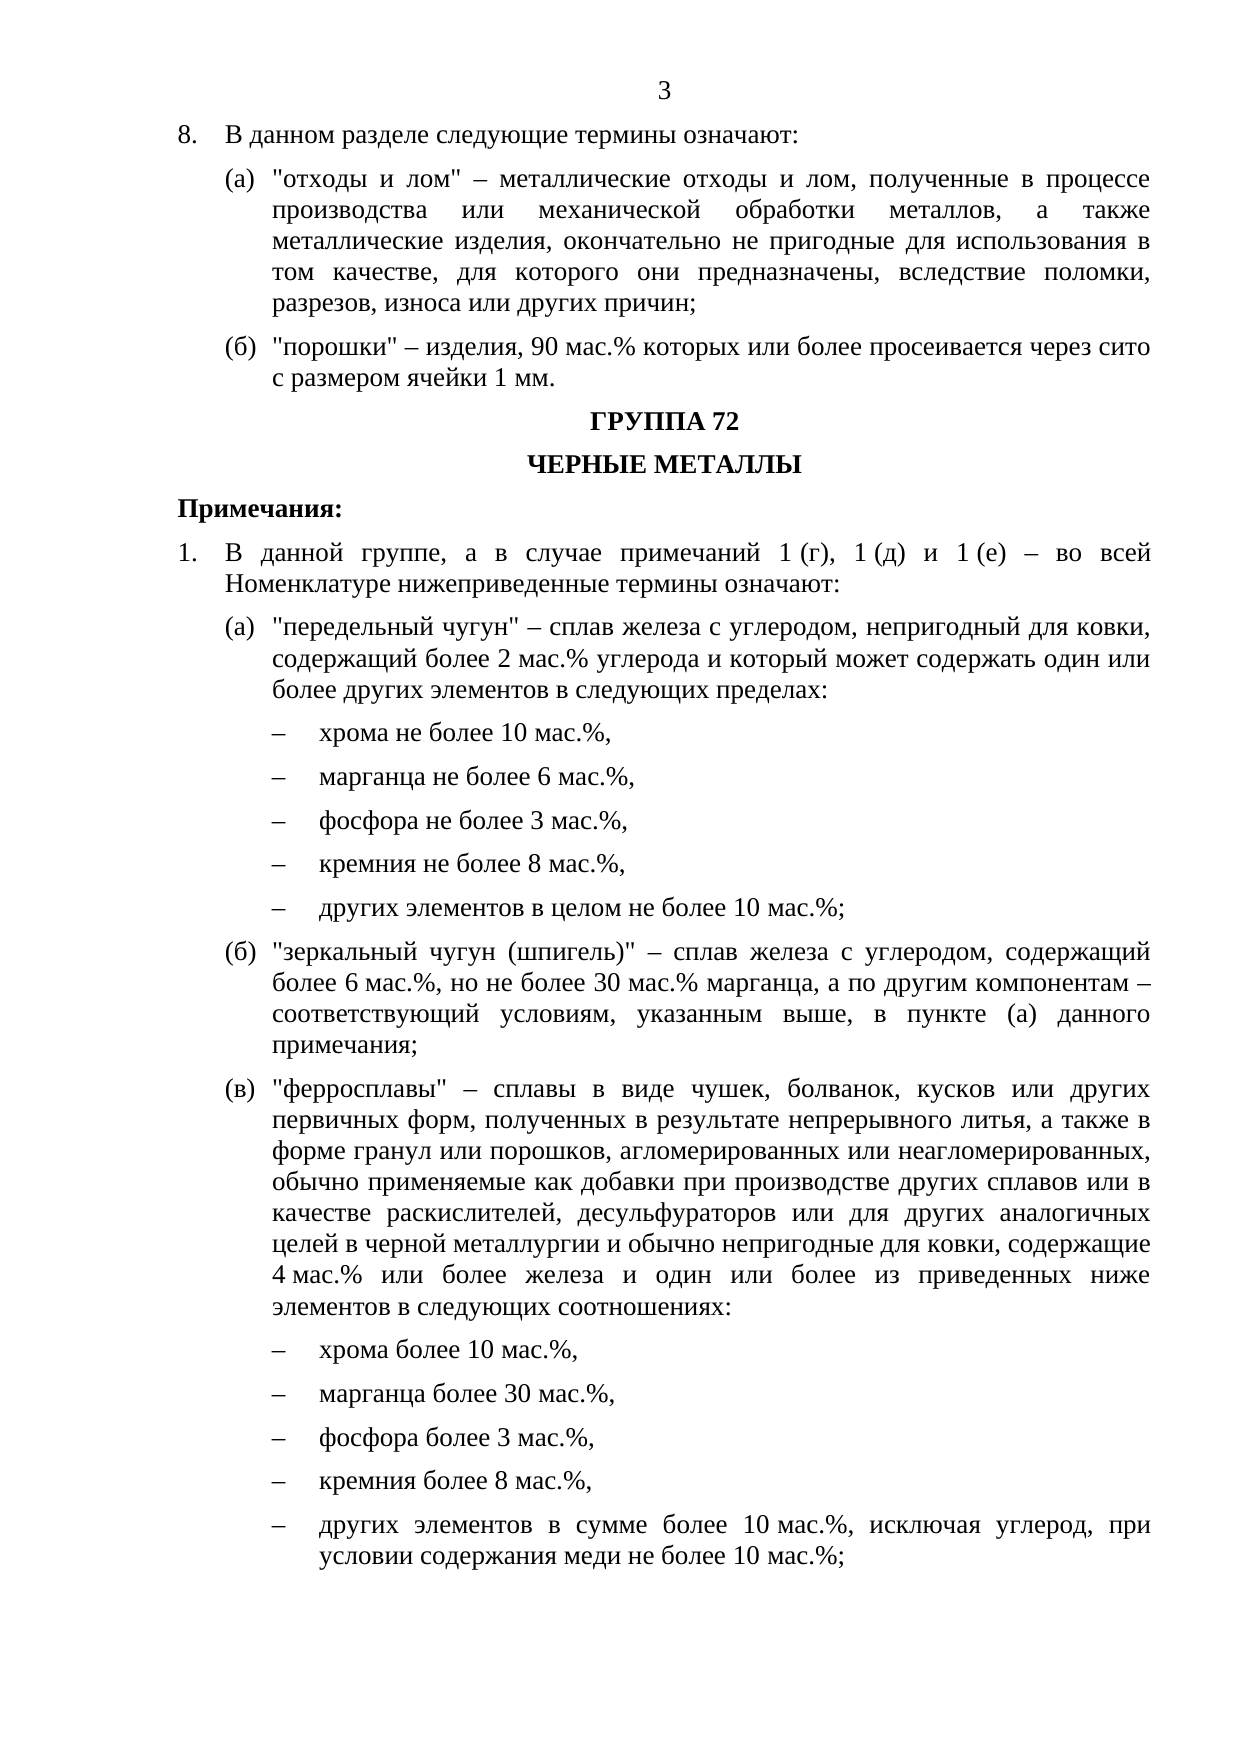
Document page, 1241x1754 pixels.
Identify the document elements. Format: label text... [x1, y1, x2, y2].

text – фосфора не более 3 мас.%, [272, 804, 1152, 835]
text (а) "передельный чугун" – сплав железа с углеродом, непригодный для ковки, содержащий более 2 мас.% углерода и который может содержать один или более других элементов в следующих пределах: [224, 611, 1152, 704]
text Группа 72 [177, 405, 1152, 436]
text – хрома не более 10 мас.%, [272, 716, 1152, 748]
text Примечания: [177, 492, 1152, 523]
text – кремния более 8 мас.%, [272, 1464, 1152, 1496]
text 1. В данной группе, а в случае примечаний 1 (г), 1 (д) и 1 (е) – во всей Номенклатуре нижеприведенные термины означают: [177, 536, 1152, 598]
text – марганца не более 6 мас.%, [272, 760, 1152, 791]
text – фосфора более 3 мас.%, [272, 1421, 1152, 1452]
text – других элементов в целом не более 10 мас.%; [272, 891, 1152, 922]
text (в) "ферросплавы" – сплавы в виде чушек, болванок, кусков или других первичных форм, полученных в результате непрерывного литья, а также в форме гранул или порошков, агломерированных или неагломерированных, обычно применяемые как добавки при производстве других сплавов или в качестве раскислителей, десульфураторов или для других аналогичных целей в черной металлургии и обычно непригодные для ковки, содержащие 4 мас.% или более железа и один или более из приведенных ниже элементов в следующих соотношениях: [224, 1072, 1152, 1321]
text (б) "порошки" – изделия, 90 мас.% которых или более просеивается через сито с размером ячейки . [224, 330, 1152, 392]
text – кремния не более 8 мас.%, [272, 847, 1152, 878]
text – марганца более 30 мас.%, [272, 1377, 1152, 1408]
text – других элементов в сумме более 10 мас.%, исключая углерод, при условии содержания меди не более 10 мас.%; [272, 1508, 1152, 1570]
text Черные металлы [177, 448, 1152, 479]
text (а) "отходы и лом" – металлические отходы и лом, полученные в процессе производства или механической обработки металлов, а также металлические изделия, окончательно не пригодные для использования в том качестве, для которого они предназначены, вследствие поломки, разрезов, износа или других причин; [224, 162, 1152, 317]
text – хрома более 10 мас.%, [272, 1333, 1152, 1364]
text (б) "зеркальный чугун (шпигель)" – сплав железа с углеродом, содержащий более 6 мас.%, но не более 30 мас.% марганца, а по другим компонентам – соответствующий условиям, указанным выше, в пункте (а) данного примечания; [224, 935, 1152, 1059]
text 8. В данном разделе следующие термины означают: [177, 118, 1152, 149]
